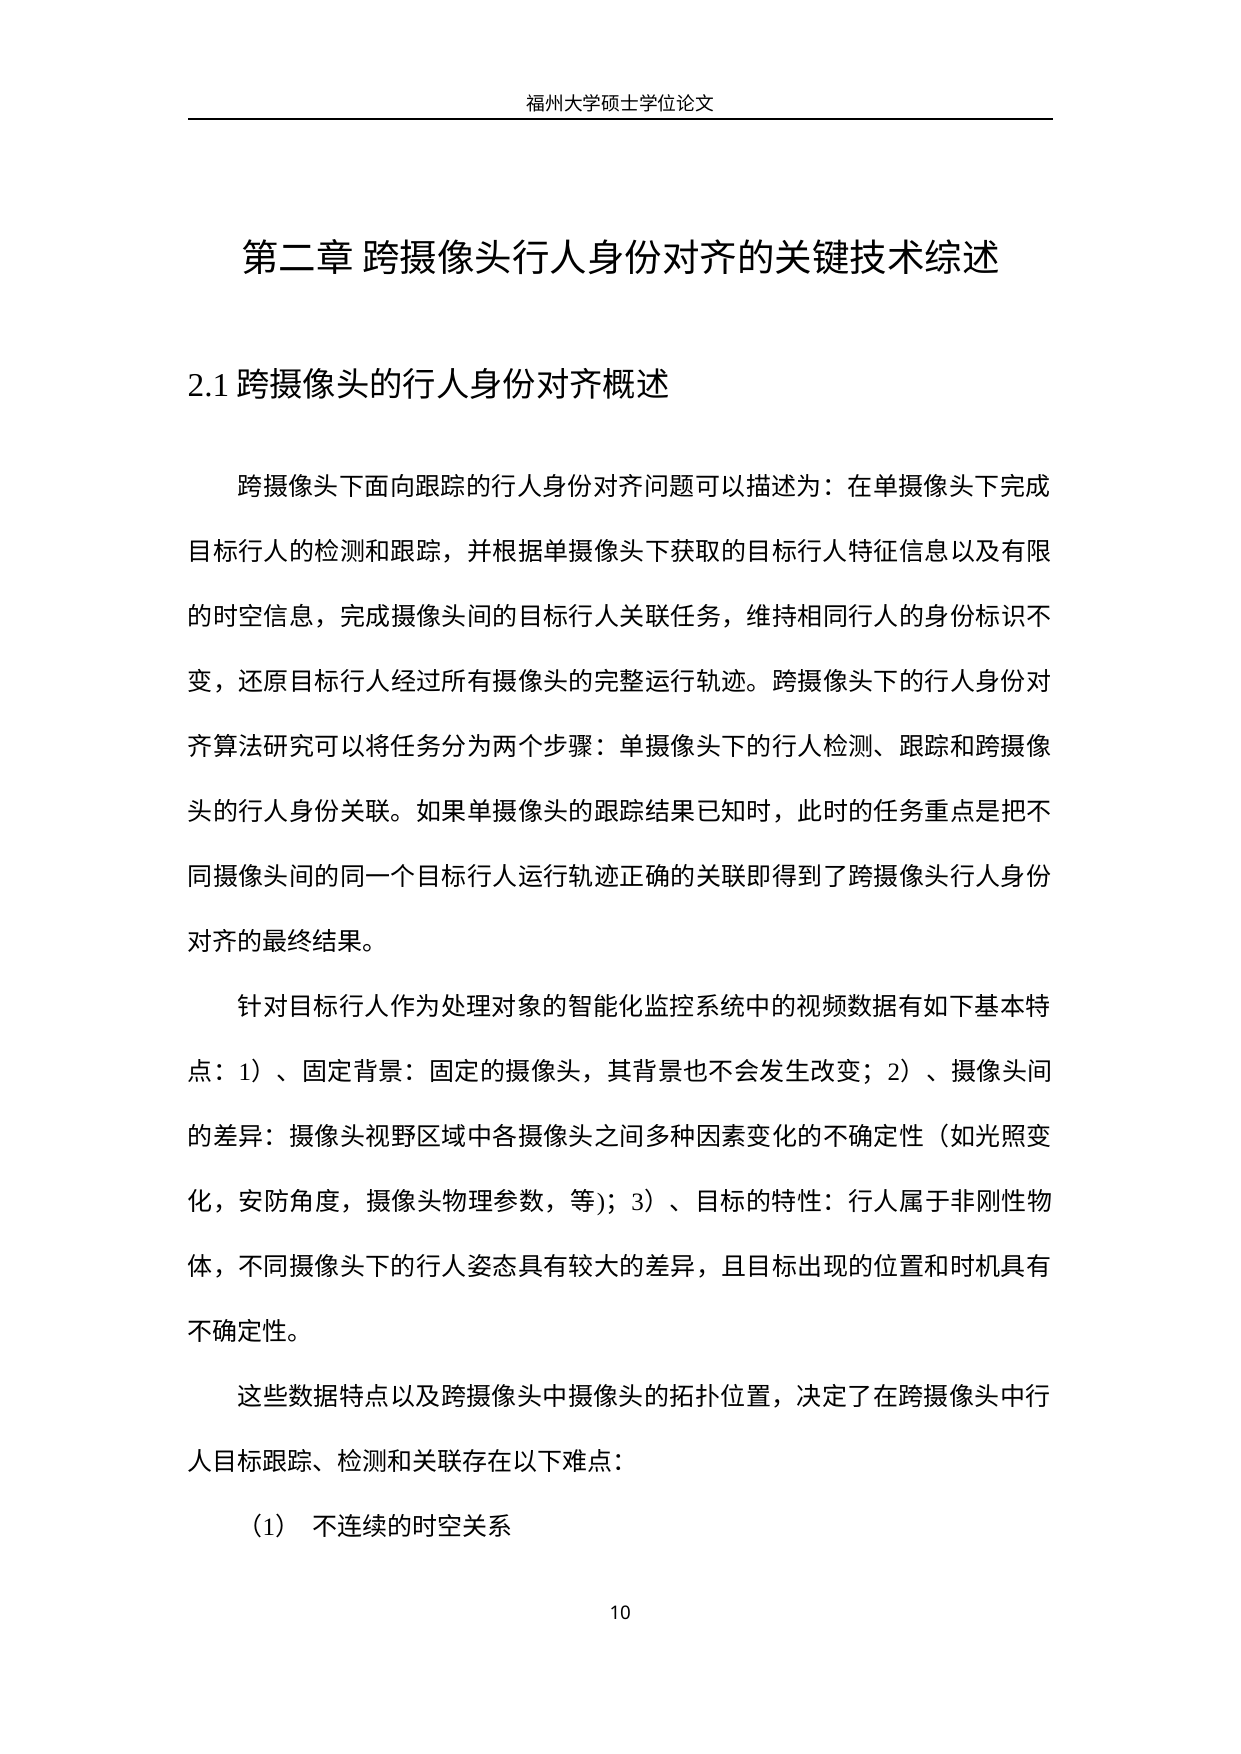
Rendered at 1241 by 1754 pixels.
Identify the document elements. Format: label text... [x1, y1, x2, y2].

text 跨摄像头下面向跟踪的行人身份对齐问题可以描述为：在单摄像头下完成目标行人的检测和跟踪，并根据单摄像头下获取的目标行人特征信息以及有限的时空信息，完成摄像头间的目标行人关联任务，维持相同行人的身份标识不变，还原目标行人经过所有摄像头的完整运行轨迹。跨摄像头下的行人身份对齐算法研究可以将任务分为两个步骤：单摄像头下的行人检测、跟踪和跨摄像头的行人身份关联。如果单摄像头的跟踪结果已知时，此时的任务重点是把不同摄像头间的同一个目标行人运行轨迹正确的关联即得到了跨摄像头行人身份对齐的最终结果。 [187, 452, 1053, 972]
subtitle 第二章 跨摄像头行人身份对齐的关键技术综述 [187, 222, 1053, 287]
list 不连续的时空关系 [237, 1492, 1053, 1557]
list 这些数据特点以及跨摄像头中摄像头的拓扑位置，决定了在跨摄像头中行人目标跟踪、检测和关联存在以下难点： [187, 1362, 1053, 1492]
list 针对目标行人作为处理对象的智能化监控系统中的视频数据有如下基本特点：1）、固定背景：固定的摄像头，其背景也不会发生改变；2）、摄像头间的差异：摄像头视野区域中各摄像头之间多种因素变化的不确定性（如光照变化，安防角度，摄像头物理参数，等)；3）、目标的特性：行人属于非刚性物体，不同摄像头下的行人姿态具有较大的差异，且目标出现的位置和时机具有不确定性。 [187, 972, 1053, 1362]
subtitle 2.1跨摄像头的行人身份对齐概述 [187, 350, 1053, 415]
